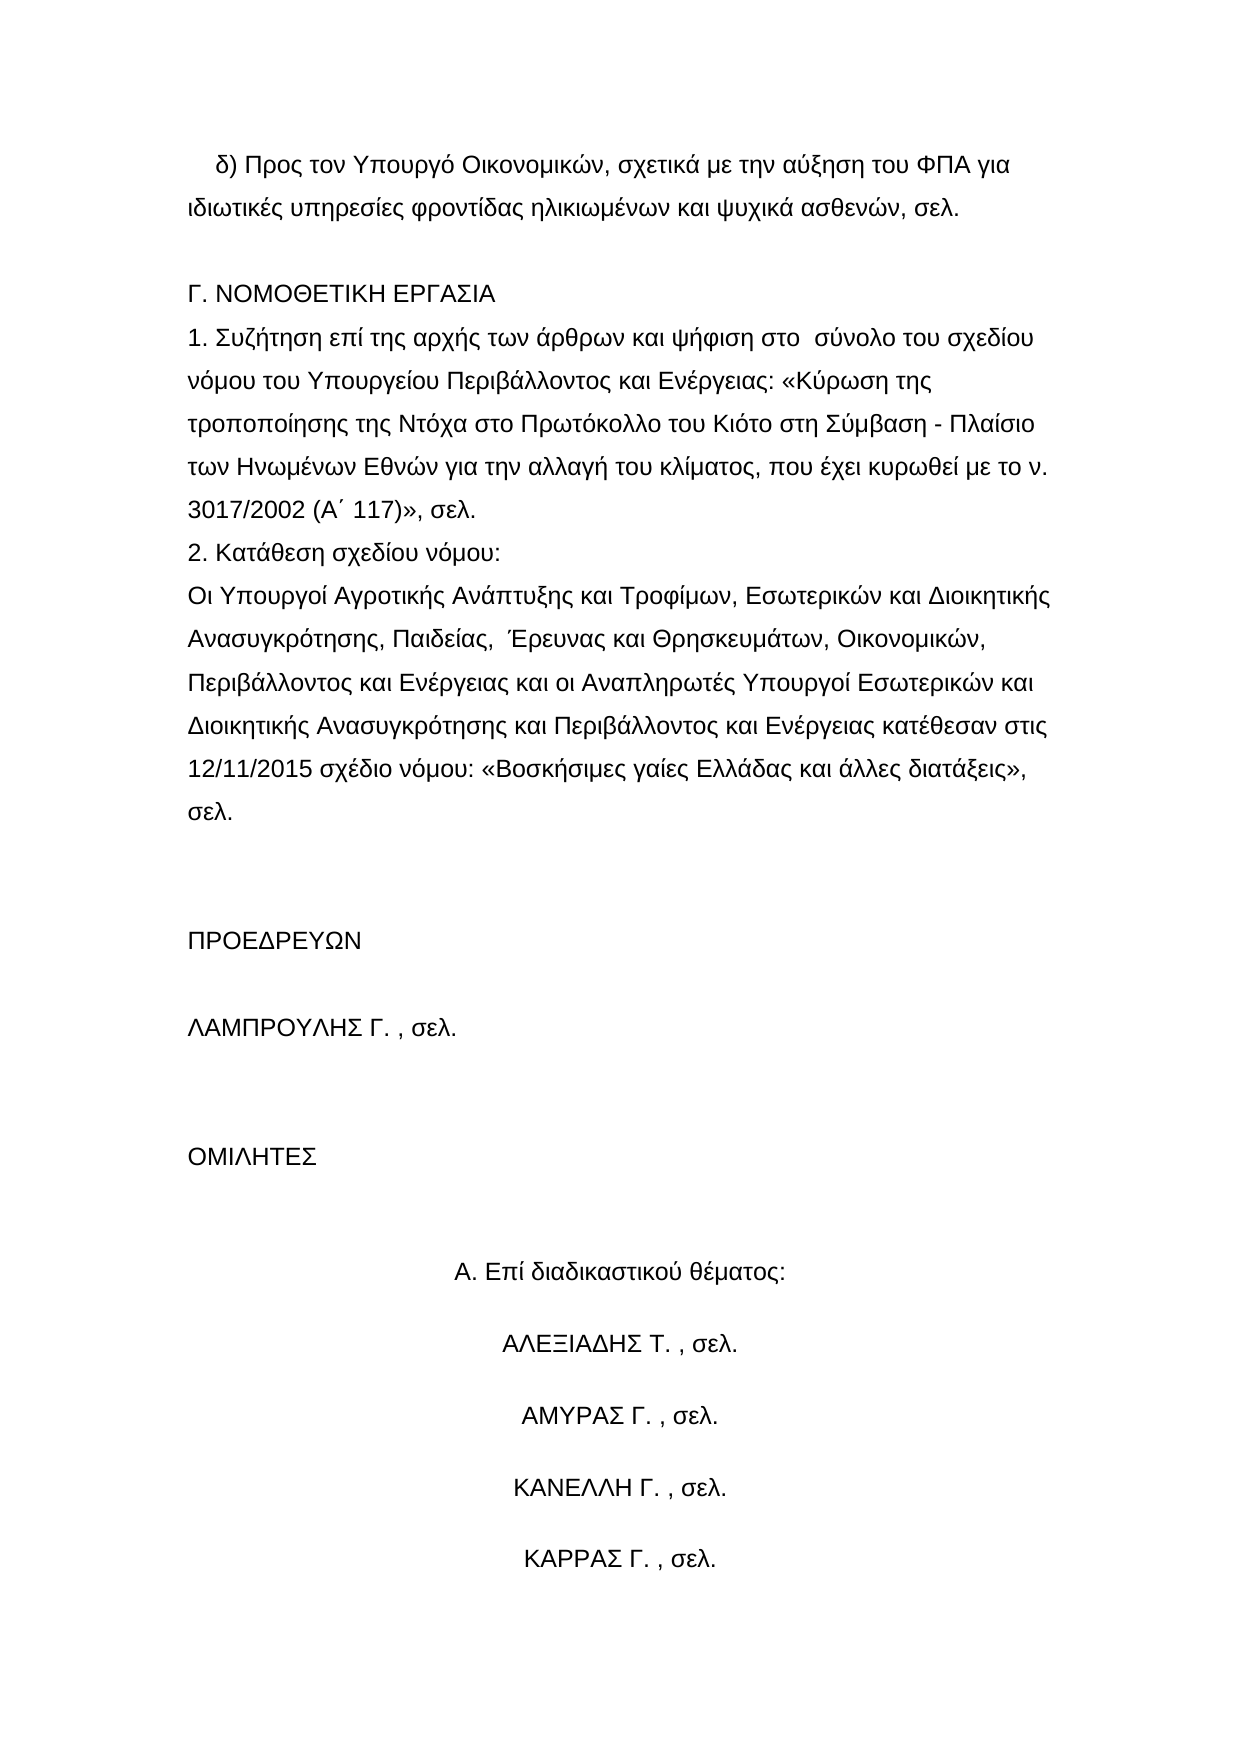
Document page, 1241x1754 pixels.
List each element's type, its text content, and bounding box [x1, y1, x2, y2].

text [187, 1185, 1053, 1573]
text ΟΜΙΛΗΤΕΣ [187, 1142, 1053, 1171]
text ΠΡΟΕΔΡΕΥΩΝ [187, 926, 1053, 955]
text ΛΑΜΠΡΟΥΛΗΣ Γ. , σελ. [187, 1012, 1053, 1084]
text Οι Υπουργοί Αγροτικής Ανάπτυξης και Τροφίμων, Εσωτερικών και Διοικητικής Ανασυγκρότησης, Παιδείας, Έρευνας και Θρησκευμάτων, Οικονομικών, Περιβάλλοντος και Ενέργειας και οι Αναπληρωτές Υπουργοί Εσωτερικών και Διοικητικής Ανασυγκρότησης και Περιβάλλοντος και Ενέργειας κατέθεσαν στις 12/11/2015 σχέδιο νόμου: «Βοσκήσιμες γαίες Ελλάδας και άλλες διατάξεις», σελ. [187, 581, 1053, 869]
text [187, 150, 1053, 567]
